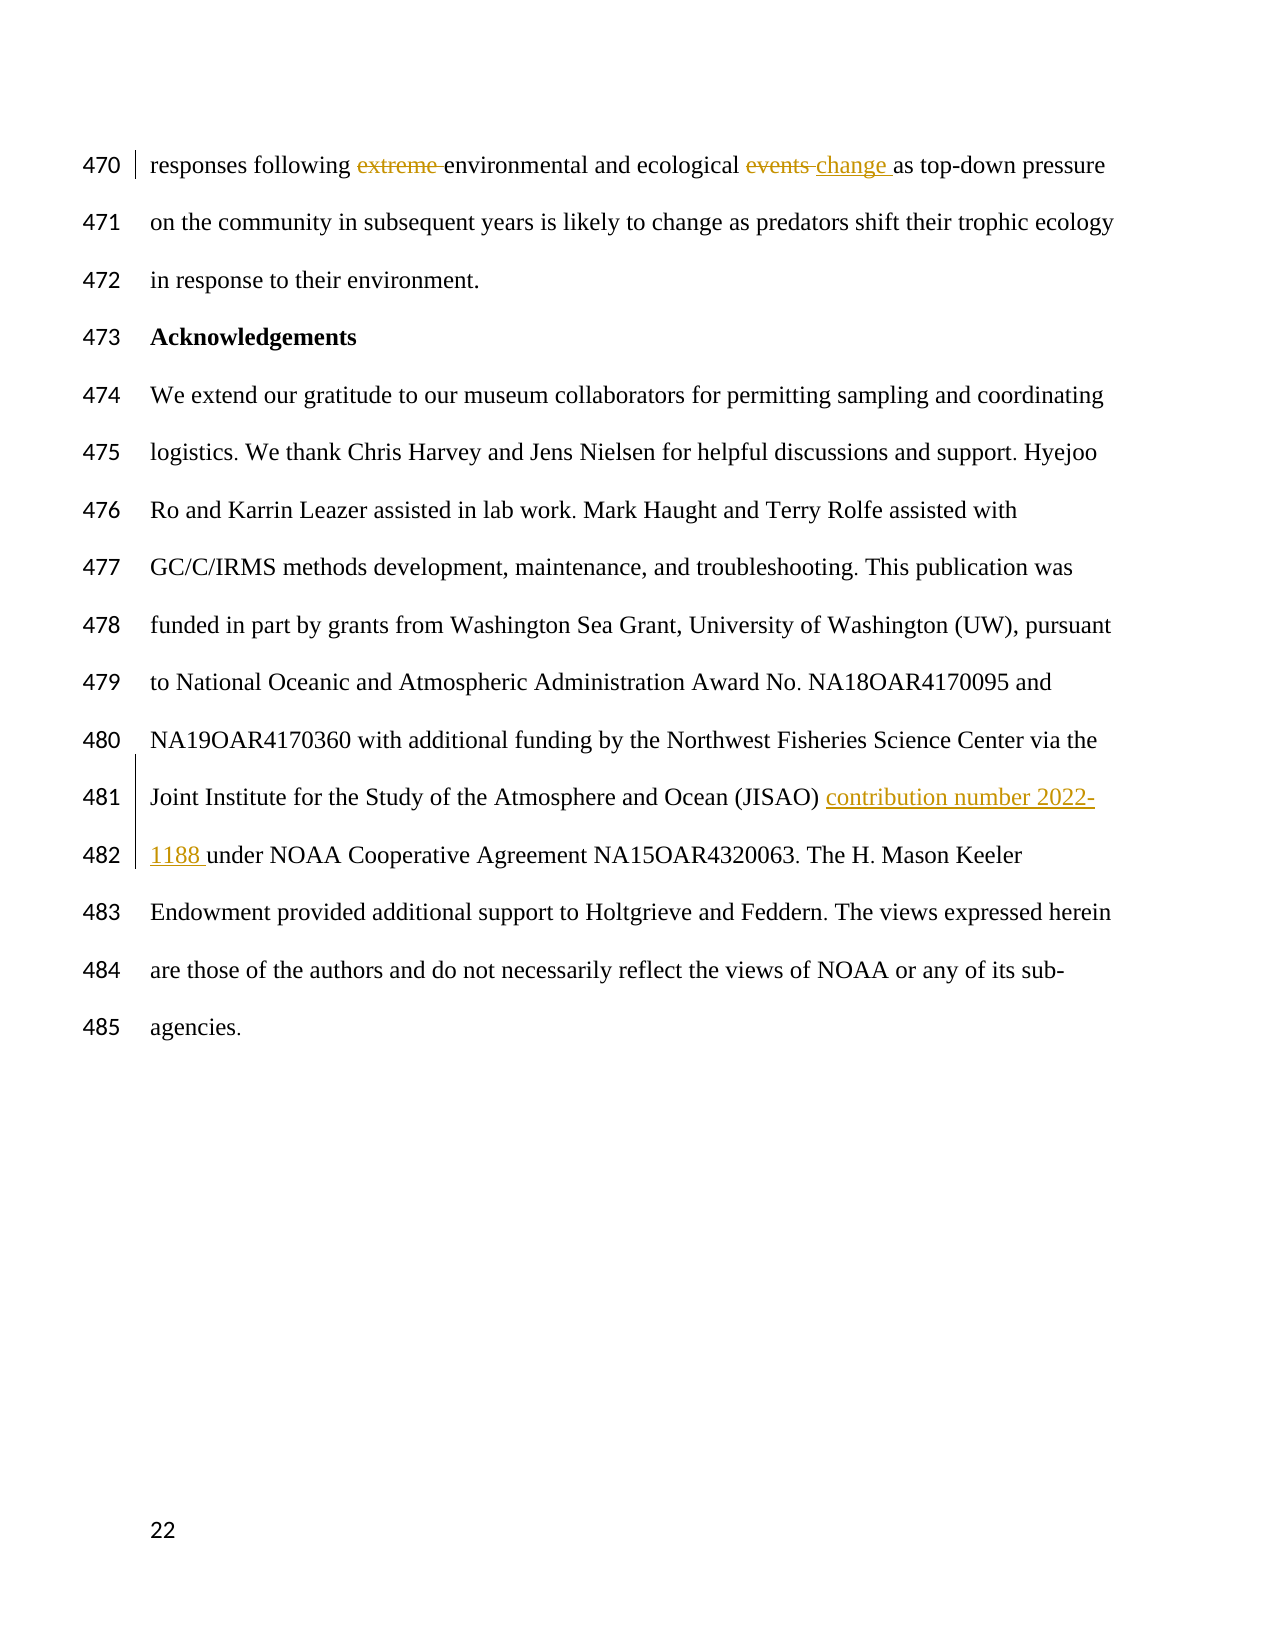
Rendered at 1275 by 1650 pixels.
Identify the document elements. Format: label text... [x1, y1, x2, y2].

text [150, 150, 1125, 294]
text We extend our gratitude to our museum collaborators for permitting sampling and coordinating logistics. We thank Chris Harvey and Jens Nielsen for helpful discussions and support. Hyejoo Ro and Karrin Leazer assisted in lab work. Mark Haught and Terry Rolfe assisted with GC/C/IRMS methods development, maintenance, and troubleshooting. This publication was funded in part by grants from Washington Sea Grant, University of Washington (UW), pursuant to National Oceanic and Atmospheric Administration Award No. NA18OAR4170095 and NA19OAR4170360 with additional funding by the Northwest Fisheries Science Center via the Joint Institute for the Study of the Atmosphere and Ocean (JISAO) under NOAA Cooperative Agreement NA15OAR4320063. The H. Mason Keeler Endowment provided additional support to Holtgrieve and Feddern. The views expressed herein are those of the authors and do not necessarily reflect the views of NOAA or any of its sub-agencies.References [150, 380, 1125, 1041]
text Acknowledgements [150, 322, 1125, 351]
